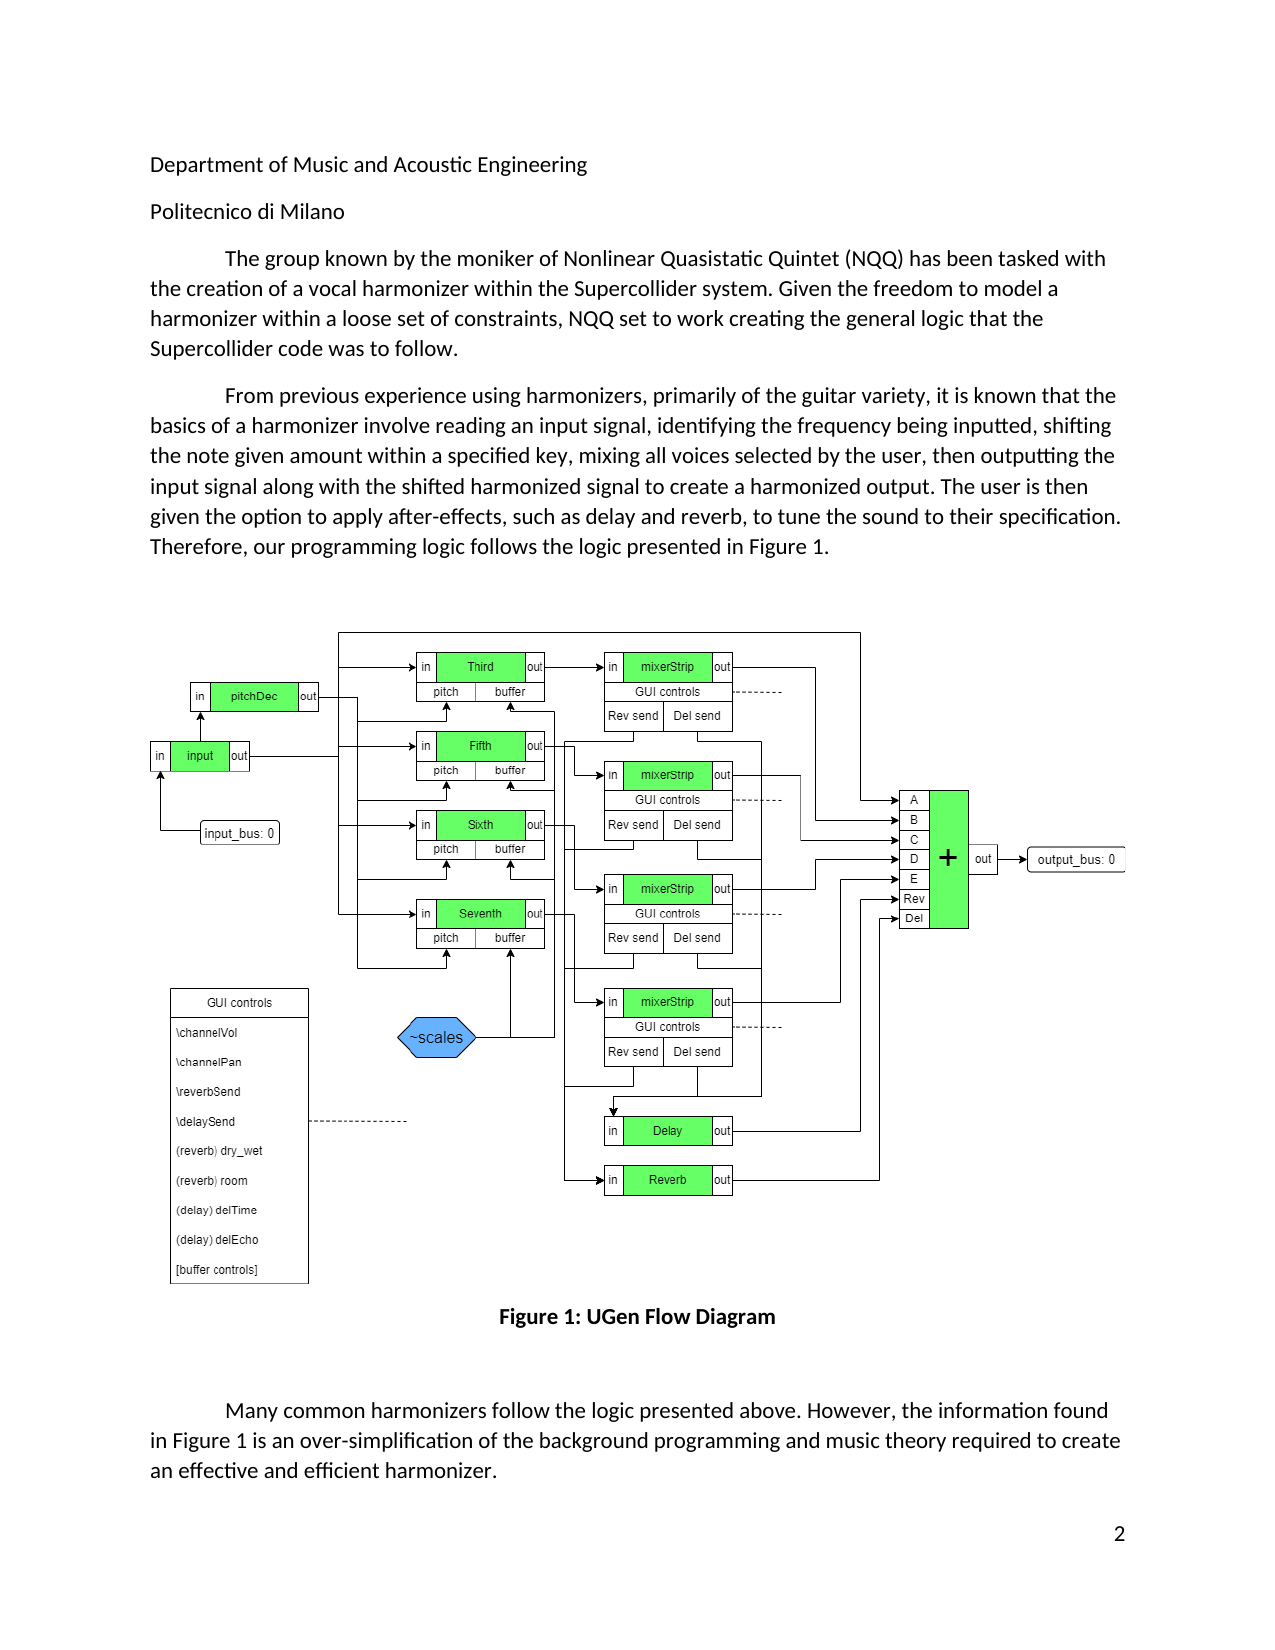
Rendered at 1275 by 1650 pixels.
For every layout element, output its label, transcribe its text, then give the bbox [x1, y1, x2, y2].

text From previous experience using harmonizers, primarily of the guitar variety, it is known that the basics of a harmonizer involve reading an input signal, identifying the frequency being inputted, shifting the note given amount within a specified key, mixing all voices selected by the user, then outputting the input signal along with the shifted harmonized signal to create a harmonized output. The user is then given the option to apply after-effects, such as delay and reverb, to tune the sound to their specification. Therefore, our programming logic follows the logic presented in Figure 1. [150, 381, 1125, 560]
text Figure 1: UGen Flow Diagram [150, 1302, 1125, 1330]
text Department of Music and Acoustic Engineering [150, 150, 1125, 178]
text Politecnico di Milano [150, 197, 1125, 225]
text Many common harmonizers follow the logic presented above. However, the information found in Figure 1 is an over-simplification of the background programming and music theory required to create an effective and efficient harmonizer. [150, 1396, 1125, 1484]
text The group known by the moniker of Nonlinear Quasistatic Quintet (NQQ) has been tasked with the creation of a vocal harmonizer within the Supercollider system. Given the freedom to model a harmonizer within a loose set of constraints, NQQ set to work creating the general logic that the Supercollider code was to follow. [150, 244, 1125, 362]
picture [150, 626, 1125, 1284]
